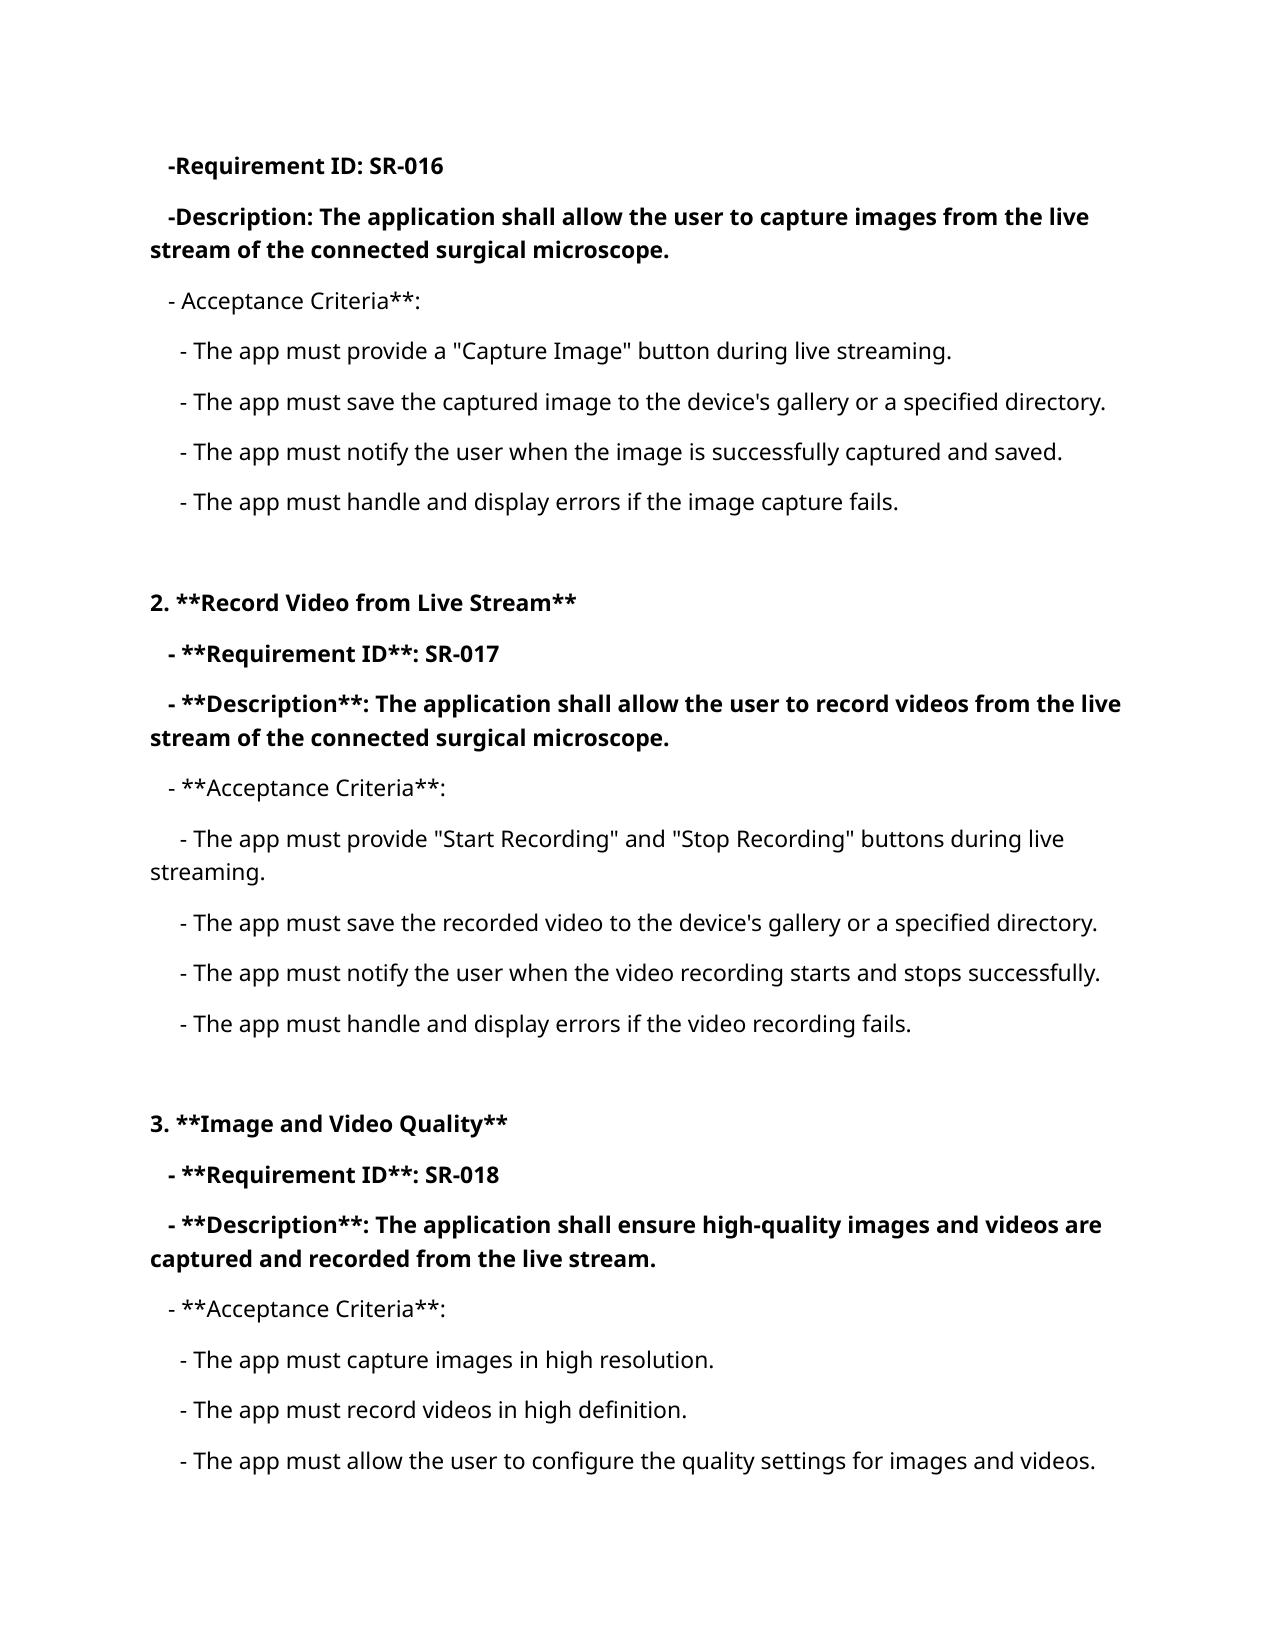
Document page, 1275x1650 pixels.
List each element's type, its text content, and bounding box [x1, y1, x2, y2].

text -Requirement ID: SR-016 [150, 150, 1125, 181]
text -Description: The application shall allow the user to capture images from the live stream of the connected surgical microscope. [150, 200, 1125, 265]
text - **Description**: The application shall ensure high-quality images and videos are captured and recorded from the live stream. [150, 1209, 1125, 1274]
text - The app must notify the user when the image is successfully captured and saved. [150, 436, 1125, 467]
text - The app must record videos in high definition. [150, 1394, 1125, 1425]
text - **Acceptance Criteria**: [150, 772, 1125, 803]
text - The app must save the recorded video to the device's gallery or a specified directory. [150, 907, 1125, 938]
text - The app must provide a "Capture Image" button during live streaming. [150, 335, 1125, 366]
text - Acceptance Criteria**: [150, 284, 1125, 316]
text - **Description**: The application shall allow the user to record videos from the live stream of the connected surgical microscope. [150, 688, 1125, 753]
text - **Acceptance Criteria**: [150, 1293, 1125, 1324]
text - The app must handle and display errors if the image capture fails. [150, 486, 1125, 517]
text - The app must notify the user when the video recording starts and stops successfully. [150, 957, 1125, 988]
text 3. **Image and Video Quality** [150, 1108, 1125, 1139]
text 2. **Record Video from Live Stream** [150, 587, 1125, 618]
text - The app must allow the user to configure the quality settings for images and videos. [150, 1444, 1125, 1476]
text - The app must capture images in high resolution. [150, 1344, 1125, 1375]
text - **Requirement ID**: SR-018 [150, 1159, 1125, 1190]
text - The app must save the captured image to the device's gallery or a specified directory. [150, 385, 1125, 417]
text - The app must handle and display errors if the video recording fails. [150, 1007, 1125, 1039]
text - **Requirement ID**: SR-017 [150, 637, 1125, 669]
text - The app must provide "Start Recording" and "Stop Recording" buttons during live streaming. [150, 822, 1125, 887]
